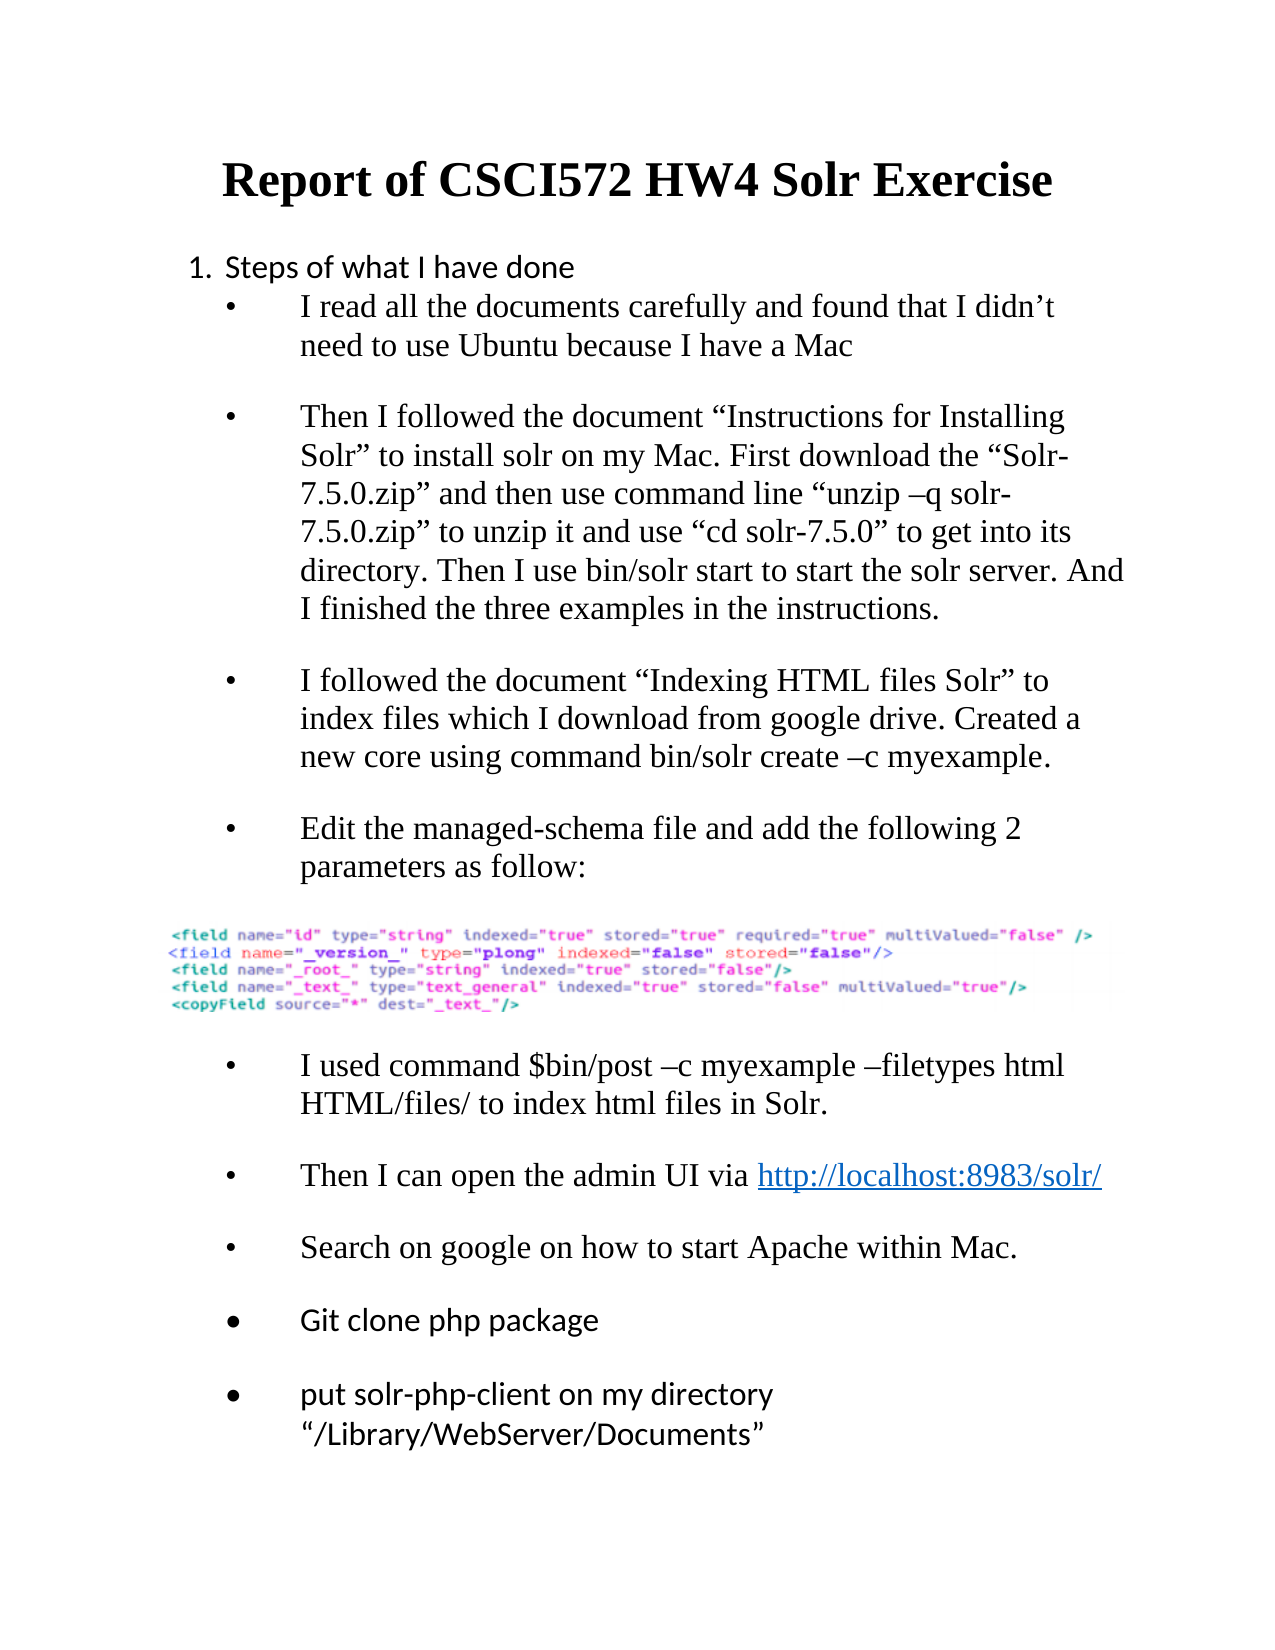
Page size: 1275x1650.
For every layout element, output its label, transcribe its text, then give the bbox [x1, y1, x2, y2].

list I used command $bin/post –c myexample –filetypes html HTML/files/ to index html files in Solr. [225, 1045, 1125, 1122]
list Git clone php package [225, 1299, 1125, 1339]
text Report of CSCI572 HW4 Solr Exercise [150, 150, 1125, 207]
list I followed the document “Indexing HTML files Solr” to index files which I download from google drive. Created a new core using command bin/solr create –c myexample. [225, 660, 1125, 775]
list Steps of what I have done [187, 246, 1125, 287]
list Then I can open the admin UI via http://localhost:8983/solr/ [225, 1155, 1125, 1194]
list I read all the documents carefully and found that I didn’t need to use Ubuntu because I have a Mac [225, 287, 1125, 363]
list put solr-php-client on my directory “/Library/WebServer/Documents” [225, 1373, 1125, 1454]
list Edit the managed-schema file and add the following 2 parameters as follow: [225, 808, 1125, 885]
list Then I followed the document “Instructions for Installing Solr” to install solr on my Mac. First download the “Solr-7.5.0.zip” and then use command line “unzip –q solr-7.5.0.zip” to unzip it and use “cd solr-7.5.0” to get into its directory. Then I use bin/solr start to start the solr server. And I finished the three examples in the instructions. [225, 397, 1125, 627]
picture [150, 918, 1125, 1012]
list Search on google on how to start Apache within Mac. [225, 1227, 1125, 1265]
